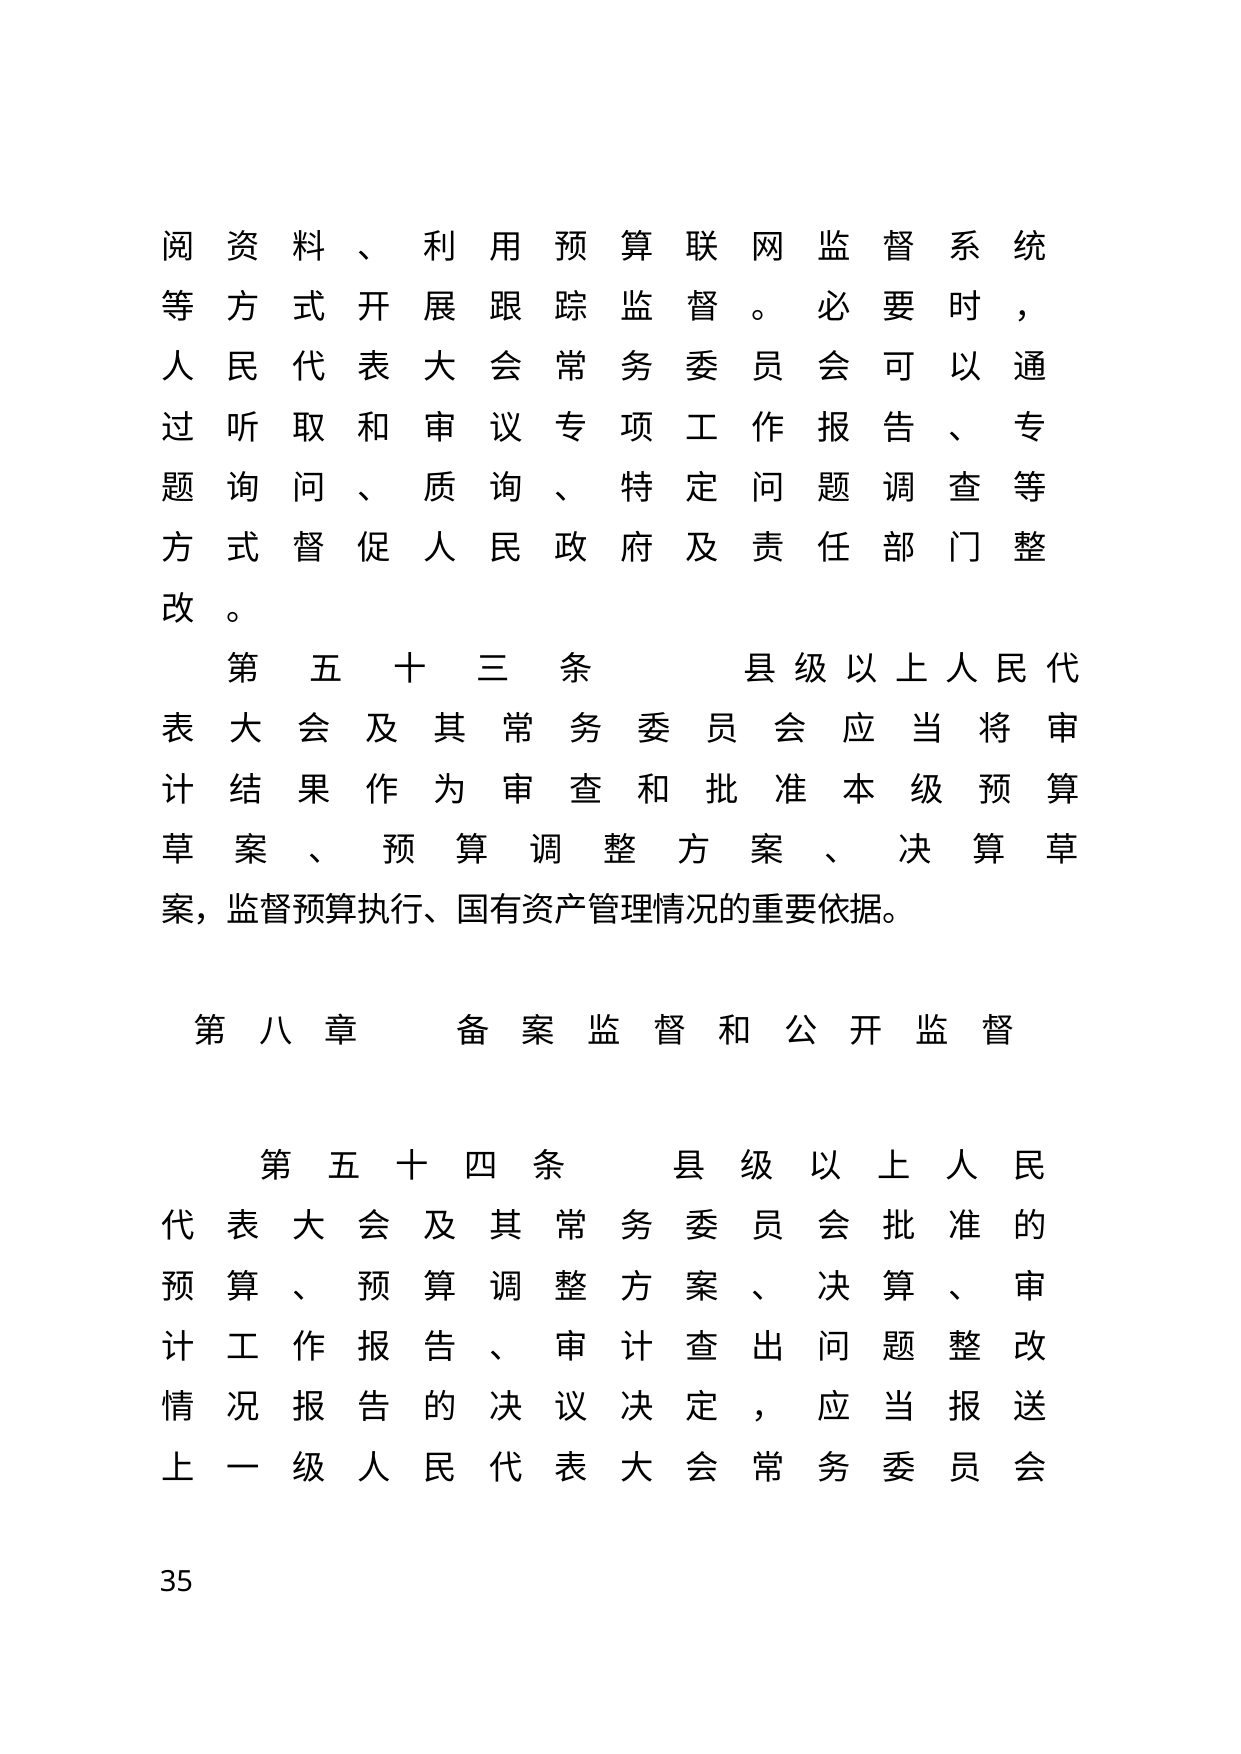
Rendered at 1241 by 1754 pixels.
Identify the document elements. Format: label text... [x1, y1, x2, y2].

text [161, 213, 1079, 636]
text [161, 1133, 1079, 1495]
list 第八章 备案监督和公开监督 [161, 998, 1079, 1058]
text 第五十三条 县级以上人民代表大会及其常务委员会应当将审计结果作为审查和批准本级预算草案、预算调整方案、决算草案，监督预算执行、国有资产管理情况的重要依据。 [161, 636, 1079, 937]
